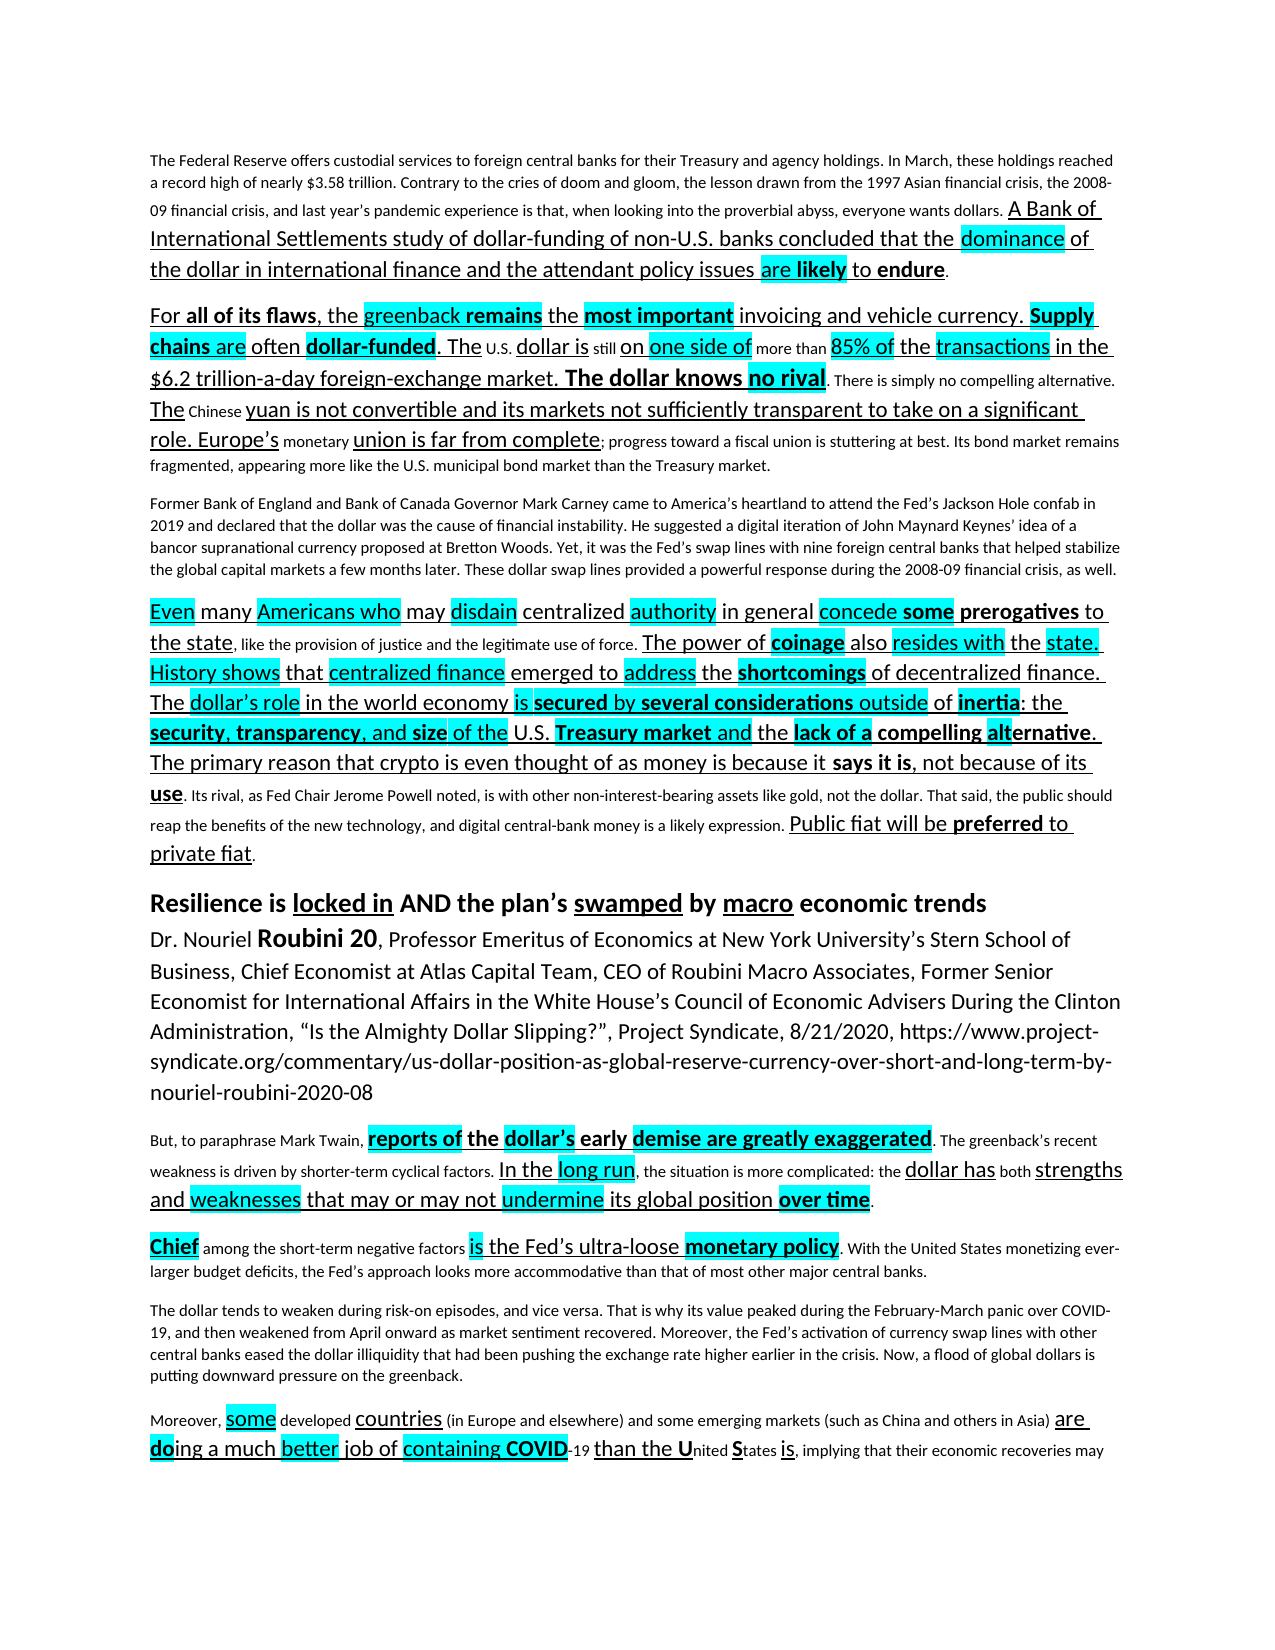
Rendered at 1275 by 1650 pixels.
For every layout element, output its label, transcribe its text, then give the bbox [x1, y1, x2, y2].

text Even many Americans who may disdain centralized authority in general concede some prerogatives to the state, like the provision of justice and the legitimate use of force. The power of coinage also resides with the state. History shows that centralized finance emerged to address the shortcomings of decentralized finance. The dollar’s role in the world economy is secured by several considerations outside of inertia: the security, transparency, and size of the U.S. Treasury market and the lack of a compelling alternative. The primary reason that crypto is even thought of as money is because it says it is, not because of its use. Its rival, as Fed Chair Jerome Powell noted, is with other non-interest-bearing assets like gold, not the dollar. That said, the public should reap the benefits of the new technology, and digital central-bank money is a likely expression. Public fiat will be preferred to private fiat. [150, 597, 1125, 867]
text For all of its flaws, the greenback remains the most important invoicing and vehicle currency. Supply chains are often dollar-funded. The U.S. dollar is still on one side of more than 85% of the transactions in the $6.2 trillion-a-day foreign-exchange market. The dollar knows no rival. There is simply no compelling alternative. The Chinese yuan is not convertible and its markets not sufficiently transparent to take on a significant role. Europe’s monetary union is far from complete; progress toward a fiscal union is stuttering at best. Its bond market remains fragmented, appearing more like the U.S. municipal bond market than the Treasury market. [150, 302, 1125, 475]
subtitle Resilience is locked in AND the plan’s swamped by macro economic trends [150, 886, 1125, 919]
text Former Bank of England and Bank of Canada Governor Mark Carney came to America’s heartland to attend the Fed’s Jackson Hole confab in 2019 and declared that the dollar was the cause of financial instability. He suggested a digital iteration of John Maynard Keynes’ idea of a bancor supranational currency proposed at Bretton Woods. Yet, it was the Fed’s swap lines with nine foreign central banks that helped stabilize the global capital markets a few months later. These dollar swap lines provided a powerful response during the 2008-09 financial crisis, as well. [150, 493, 1125, 579]
text But, to paraphrase Mark Twain, reports of the dollar’s early demise are greatly exaggerated. The greenback’s recent weakness is driven by shorter-term cyclical factors. In the long run, the situation is more complicated: the dollar has both strengths and weaknesses that may or may not undermine its global position over time. [150, 1124, 1125, 1213]
text Dr. Nouriel Roubini 20, Professor Emeritus of Economics at New York University’s Stern School of Business, Chief Economist at Atlas Capital Team, CEO of Roubini Macro Associates, Former Senior Economist for International Affairs in the White House’s Council of Economic Advisers During the Clinton Administration, “Is the Almighty Dollar Slipping?”, Project Syndicate, 8/21/2020, https://www.project-syndicate.org/commentary/us-dollar-position-as-global-reserve-currency-over-short-and-long-term-by-nouriel-roubini-2020-08 [150, 922, 1125, 1106]
text The dollar tends to weaken during risk-on episodes, and vice versa. That is why its value peaked during the February-March panic over COVID-19, and then weakened from April onward as market sentiment recovered. Moreover, the Fed’s activation of currency swap lines with other central banks eased the dollar illiquidity that had been pushing the exchange rate higher earlier in the crisis. Now, a flood of global dollars is putting downward pressure on the greenback. [150, 1300, 1125, 1386]
text The Federal Reserve offers custodial services to foreign central banks for their Treasury and agency holdings. In March, these holdings reached a record high of nearly $3.58 trillion. Contrary to the cries of doom and gloom, the lesson drawn from the 1997 Asian financial crisis, the 2008-09 financial crisis, and last year’s pandemic experience is that, when looking into the proverbial abyss, everyone wants dollars. A Bank of International Settlements study of dollar-funding of non-U.S. banks concluded that the dominance of the dollar in international finance and the attendant policy issues are likely to endure. [150, 150, 1125, 283]
text Chief among the short-term negative factors is the Fed’s ultra-loose monetary policy. With the United States monetizing ever-larger budget deficits, the Fed’s approach looks more accommodative than that of most other major central banks. [150, 1232, 1125, 1282]
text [150, 1404, 1125, 1462]
